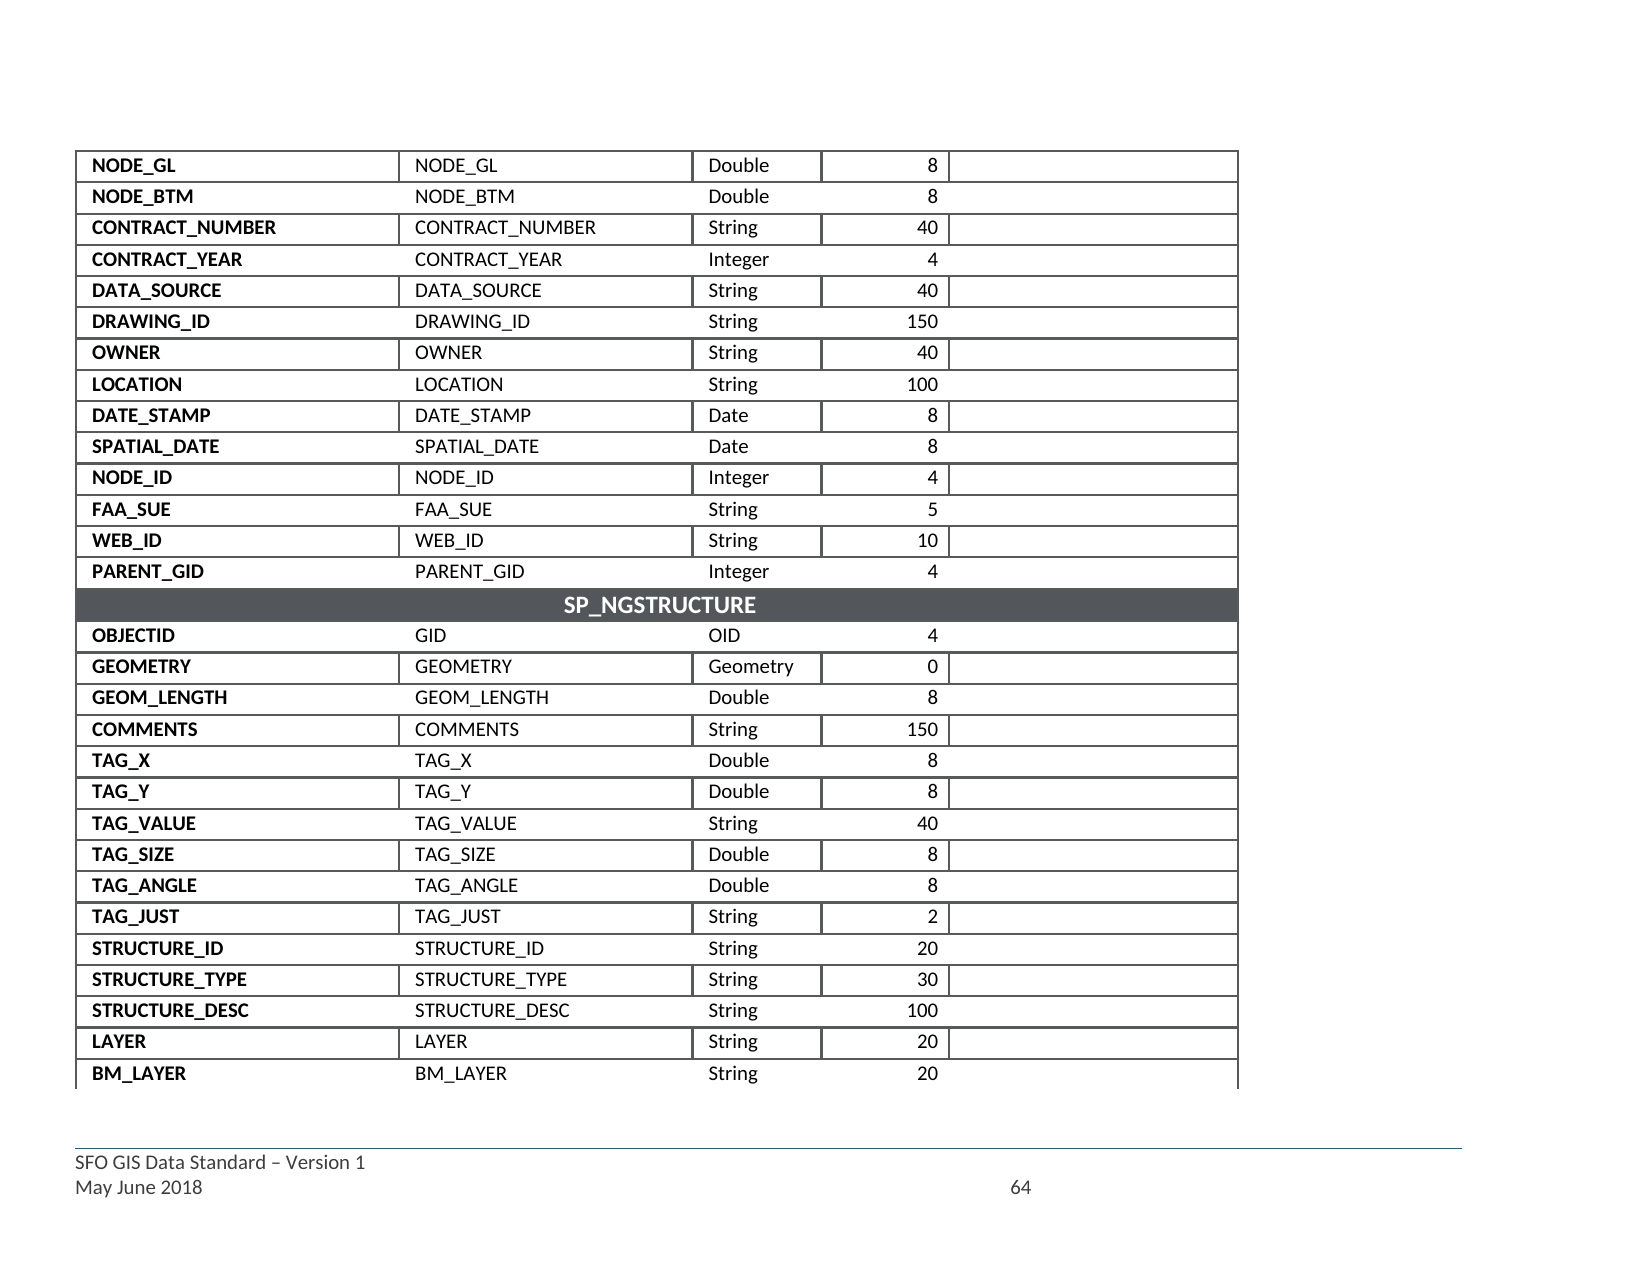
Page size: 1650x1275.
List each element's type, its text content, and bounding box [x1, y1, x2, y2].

table_cell OID [693, 622, 821, 651]
table_cell STRUCTURE_DESC [399, 997, 692, 1026]
table_cell TAG_Y [400, 779, 691, 808]
table_cell [950, 654, 1237, 683]
table_cell LOCATION [77, 371, 399, 400]
table_cell [950, 340, 1237, 369]
table_cell GEOM_LENGTH [77, 685, 399, 714]
table_cell String [694, 716, 820, 745]
table_cell Double [694, 841, 820, 870]
table_cell STRUCTURE_TYPE [77, 966, 398, 995]
table_cell String [693, 496, 821, 525]
table_cell [949, 622, 1237, 651]
table_cell String [694, 904, 820, 933]
table_cell 10 [823, 527, 948, 556]
table_cell 150 [823, 716, 948, 745]
table_cell 2 [823, 904, 948, 933]
table_cell 100 [821, 997, 949, 1026]
table_cell [950, 152, 1237, 181]
table_cell NODE_ID [77, 465, 398, 494]
table_cell 40 [823, 340, 948, 369]
table_cell TAG_JUST [400, 904, 691, 933]
table_cell NODE_ID [400, 465, 691, 494]
table_cell TAG_VALUE [77, 810, 399, 839]
table_cell TAG_SIZE [77, 841, 398, 870]
table_cell 8 [821, 183, 949, 212]
table_cell COMMENTS [77, 716, 398, 745]
table_cell Integer [694, 465, 820, 494]
table_cell FAA_SUE [77, 496, 399, 525]
table_cell TAG_X [399, 747, 692, 776]
table_cell [949, 496, 1237, 525]
table_cell STRUCTURE_TYPE [400, 966, 691, 995]
table_cell String [693, 308, 821, 337]
table_cell CONTRACT_YEAR [399, 246, 692, 275]
table_cell String [694, 1029, 820, 1058]
table_cell 8 [821, 872, 949, 901]
table_cell 30 [823, 966, 948, 995]
table_cell SPATIAL_DATE [77, 433, 399, 462]
table_cell BM_LAYER [399, 1060, 692, 1089]
table_cell NODE_BTM [77, 183, 399, 212]
table_cell LAYER [400, 1029, 691, 1058]
table_cell 100 [821, 371, 949, 400]
table_cell [950, 277, 1237, 306]
table_cell String [694, 527, 820, 556]
table_cell 20 [823, 1029, 948, 1058]
table_cell DATA_SOURCE [400, 277, 691, 306]
table_cell Integer [693, 558, 821, 587]
table_cell [949, 183, 1237, 212]
table_cell NODE_GL [77, 152, 398, 181]
table_cell 150 [821, 308, 949, 337]
table_cell 8 [823, 402, 948, 431]
table_cell 0 [823, 654, 948, 683]
table_cell Geometry [694, 654, 820, 683]
table_cell [949, 308, 1237, 337]
table_cell Double [693, 872, 821, 901]
table_cell NODE_BTM [399, 183, 692, 212]
table_cell String [694, 277, 820, 306]
table_cell 5 [821, 496, 949, 525]
table_cell DRAWING_ID [77, 308, 399, 337]
table_cell [949, 371, 1237, 400]
table_cell [950, 841, 1237, 870]
table_cell String [694, 215, 820, 244]
table_cell 40 [823, 215, 948, 244]
table_cell 4 [821, 622, 949, 651]
table_cell [949, 997, 1237, 1026]
table_cell DATE_STAMP [400, 402, 691, 431]
table_cell Double [694, 779, 820, 808]
table_cell 8 [821, 433, 949, 462]
table_cell Double [694, 152, 820, 181]
table_cell 40 [821, 810, 949, 839]
table_cell 8 [823, 841, 948, 870]
table_cell String [693, 935, 821, 964]
table_cell Double [693, 747, 821, 776]
table_cell GID [399, 622, 692, 651]
table_cell TAG_ANGLE [77, 872, 399, 901]
table_cell STRUCTURE_DESC [77, 997, 399, 1026]
table_cell WEB_ID [400, 527, 691, 556]
table_cell PARENT_GID [399, 558, 692, 587]
table_cell 8 [821, 685, 949, 714]
table_cell 40 [823, 277, 948, 306]
table_cell COMMENTS [400, 716, 691, 745]
table_cell 8 [823, 152, 948, 181]
table_cell OWNER [77, 340, 398, 369]
table_cell [950, 1029, 1237, 1058]
table_cell 8 [821, 747, 949, 776]
table_cell 4 [823, 465, 948, 494]
table_cell TAG_SIZE [400, 841, 691, 870]
table_cell Date [694, 402, 820, 431]
table_cell Double [693, 183, 821, 212]
table_cell [949, 810, 1237, 839]
table_cell BM_LAYER [77, 1060, 399, 1089]
table_cell [949, 935, 1237, 964]
table_cell [950, 966, 1237, 995]
table_cell Integer [693, 246, 821, 275]
table_cell String [694, 340, 820, 369]
table_cell [949, 685, 1237, 714]
table_cell SPATIAL_DATE [399, 433, 692, 462]
table_cell [950, 527, 1237, 556]
table_cell String [694, 966, 820, 995]
table_cell CONTRACT_NUMBER [77, 215, 398, 244]
table_cell CONTRACT_NUMBER [400, 215, 691, 244]
table_cell 8 [823, 779, 948, 808]
table_cell [949, 747, 1237, 776]
table_cell TAG_JUST [77, 904, 398, 933]
table_cell [949, 872, 1237, 901]
table_cell [949, 246, 1237, 275]
table_cell [949, 433, 1237, 462]
table_cell TAG_X [77, 747, 399, 776]
table_cell STRUCTURE_ID [399, 935, 692, 964]
table_cell [950, 402, 1237, 431]
table_cell String [693, 997, 821, 1026]
table_cell SP_NGSTRUCTURE [77, 590, 1237, 620]
table_cell String [693, 371, 821, 400]
table_cell [949, 1060, 1237, 1089]
table_cell OWNER [400, 340, 691, 369]
table_cell [950, 215, 1237, 244]
table_cell WEB_ID [77, 527, 398, 556]
table_cell TAG_ANGLE [399, 872, 692, 901]
table_cell [950, 716, 1237, 745]
table_cell [950, 904, 1237, 933]
table_cell 4 [821, 246, 949, 275]
table_cell PARENT_GID [77, 558, 399, 587]
table_cell DATA_SOURCE [77, 277, 398, 306]
table_cell LOCATION [399, 371, 692, 400]
table_cell GEOMETRY [400, 654, 691, 683]
table_cell TAG_VALUE [399, 810, 692, 839]
table_cell [949, 558, 1237, 587]
table_cell OBJECTID [77, 622, 399, 651]
table_cell Double [693, 685, 821, 714]
table_cell Date [693, 433, 821, 462]
table_cell GEOM_LENGTH [399, 685, 692, 714]
table_cell [950, 465, 1237, 494]
table_cell TAG_Y [77, 779, 398, 808]
table_cell String [693, 810, 821, 839]
table_cell LAYER [77, 1029, 398, 1058]
table_cell [950, 779, 1237, 808]
table_cell DATE_STAMP [77, 402, 398, 431]
table_cell GEOMETRY [77, 654, 398, 683]
table_cell CONTRACT_YEAR [77, 246, 399, 275]
table_cell 20 [821, 1060, 949, 1089]
table_cell NODE_GL [400, 152, 691, 181]
table_cell String [693, 1060, 821, 1089]
table_cell 20 [821, 935, 949, 964]
table_cell FAA_SUE [399, 496, 692, 525]
table_cell DRAWING_ID [399, 308, 692, 337]
table_cell STRUCTURE_ID [77, 935, 399, 964]
table_cell 4 [821, 558, 949, 587]
